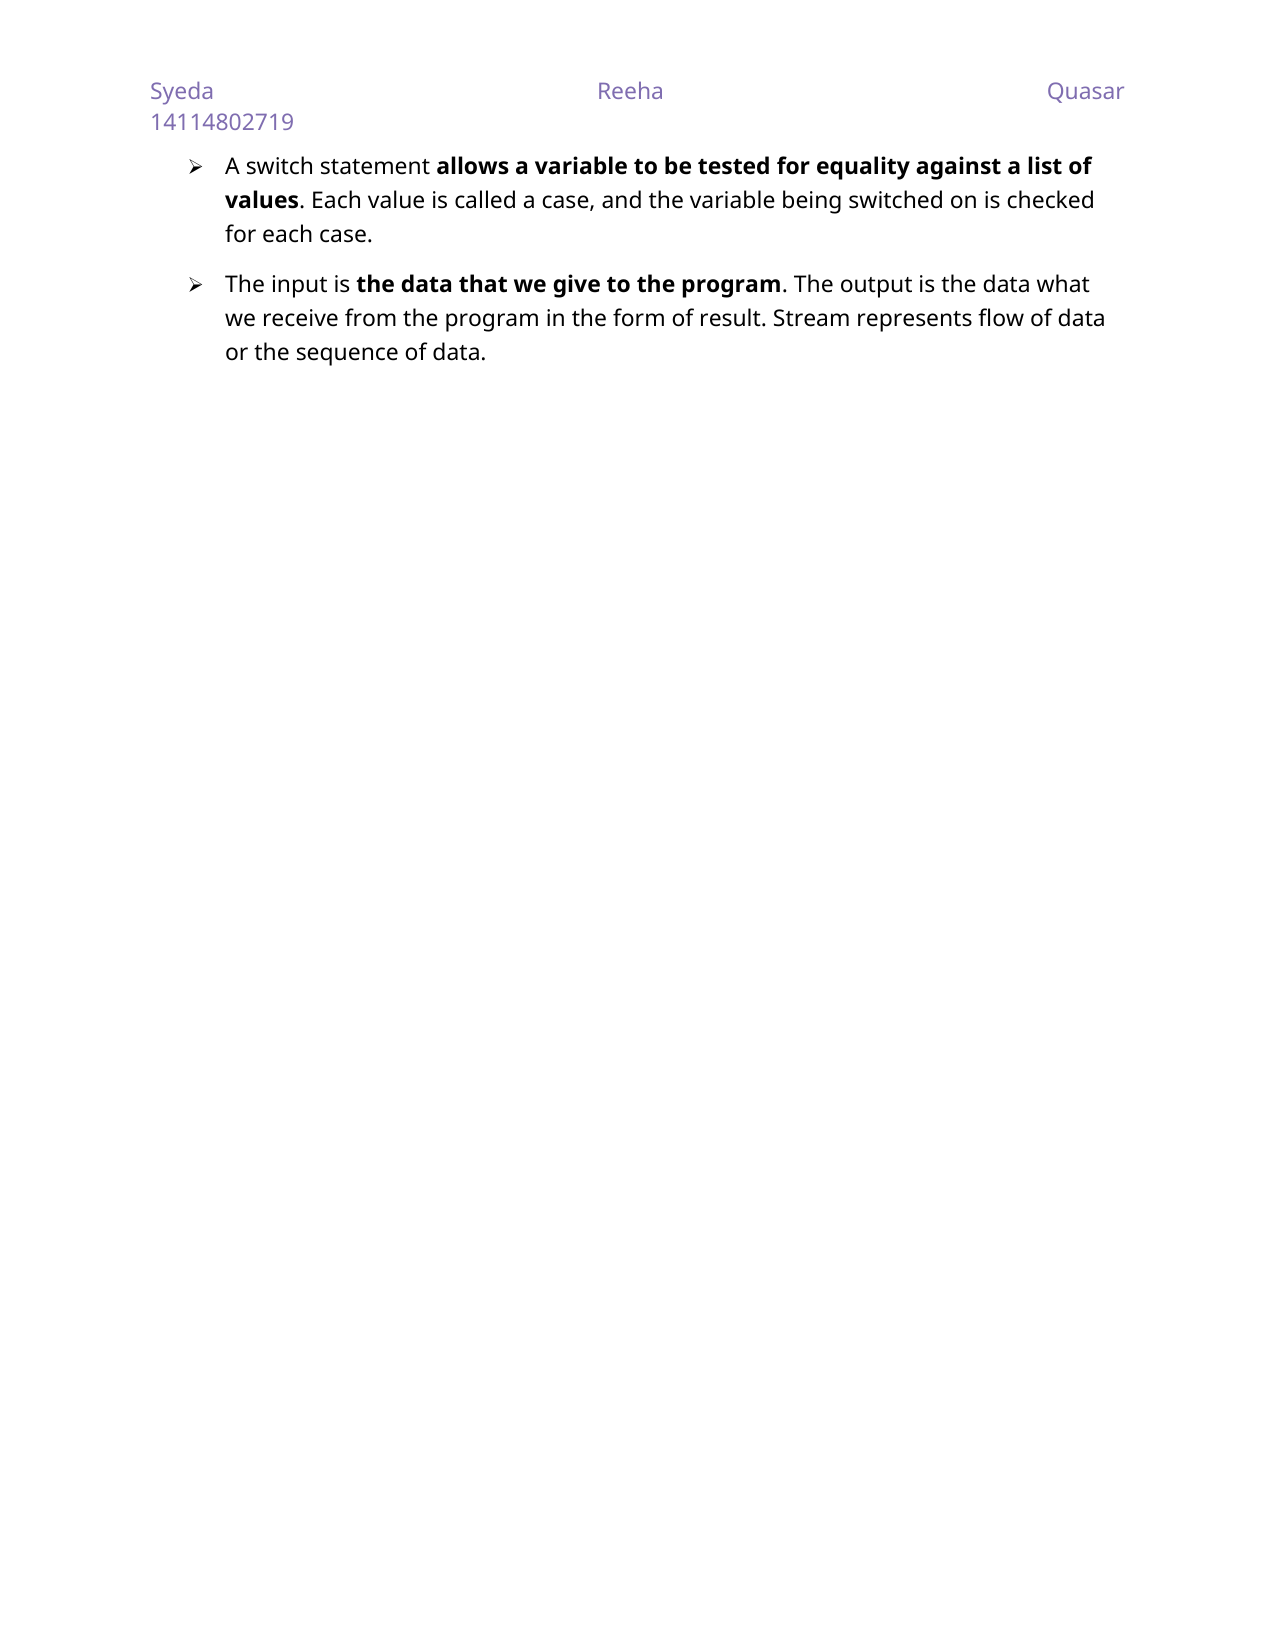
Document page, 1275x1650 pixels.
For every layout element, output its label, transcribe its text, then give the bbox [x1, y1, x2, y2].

list A switch statement allows a variable to be tested for equality against a list of values. Each value is called a case, and the variable being switched on is checked for each case. [187, 150, 1125, 249]
list The input is the data that we give to the program. The output is the data what we receive from the program in the form of result. Stream represents flow of data or the sequence of data. [187, 268, 1125, 367]
